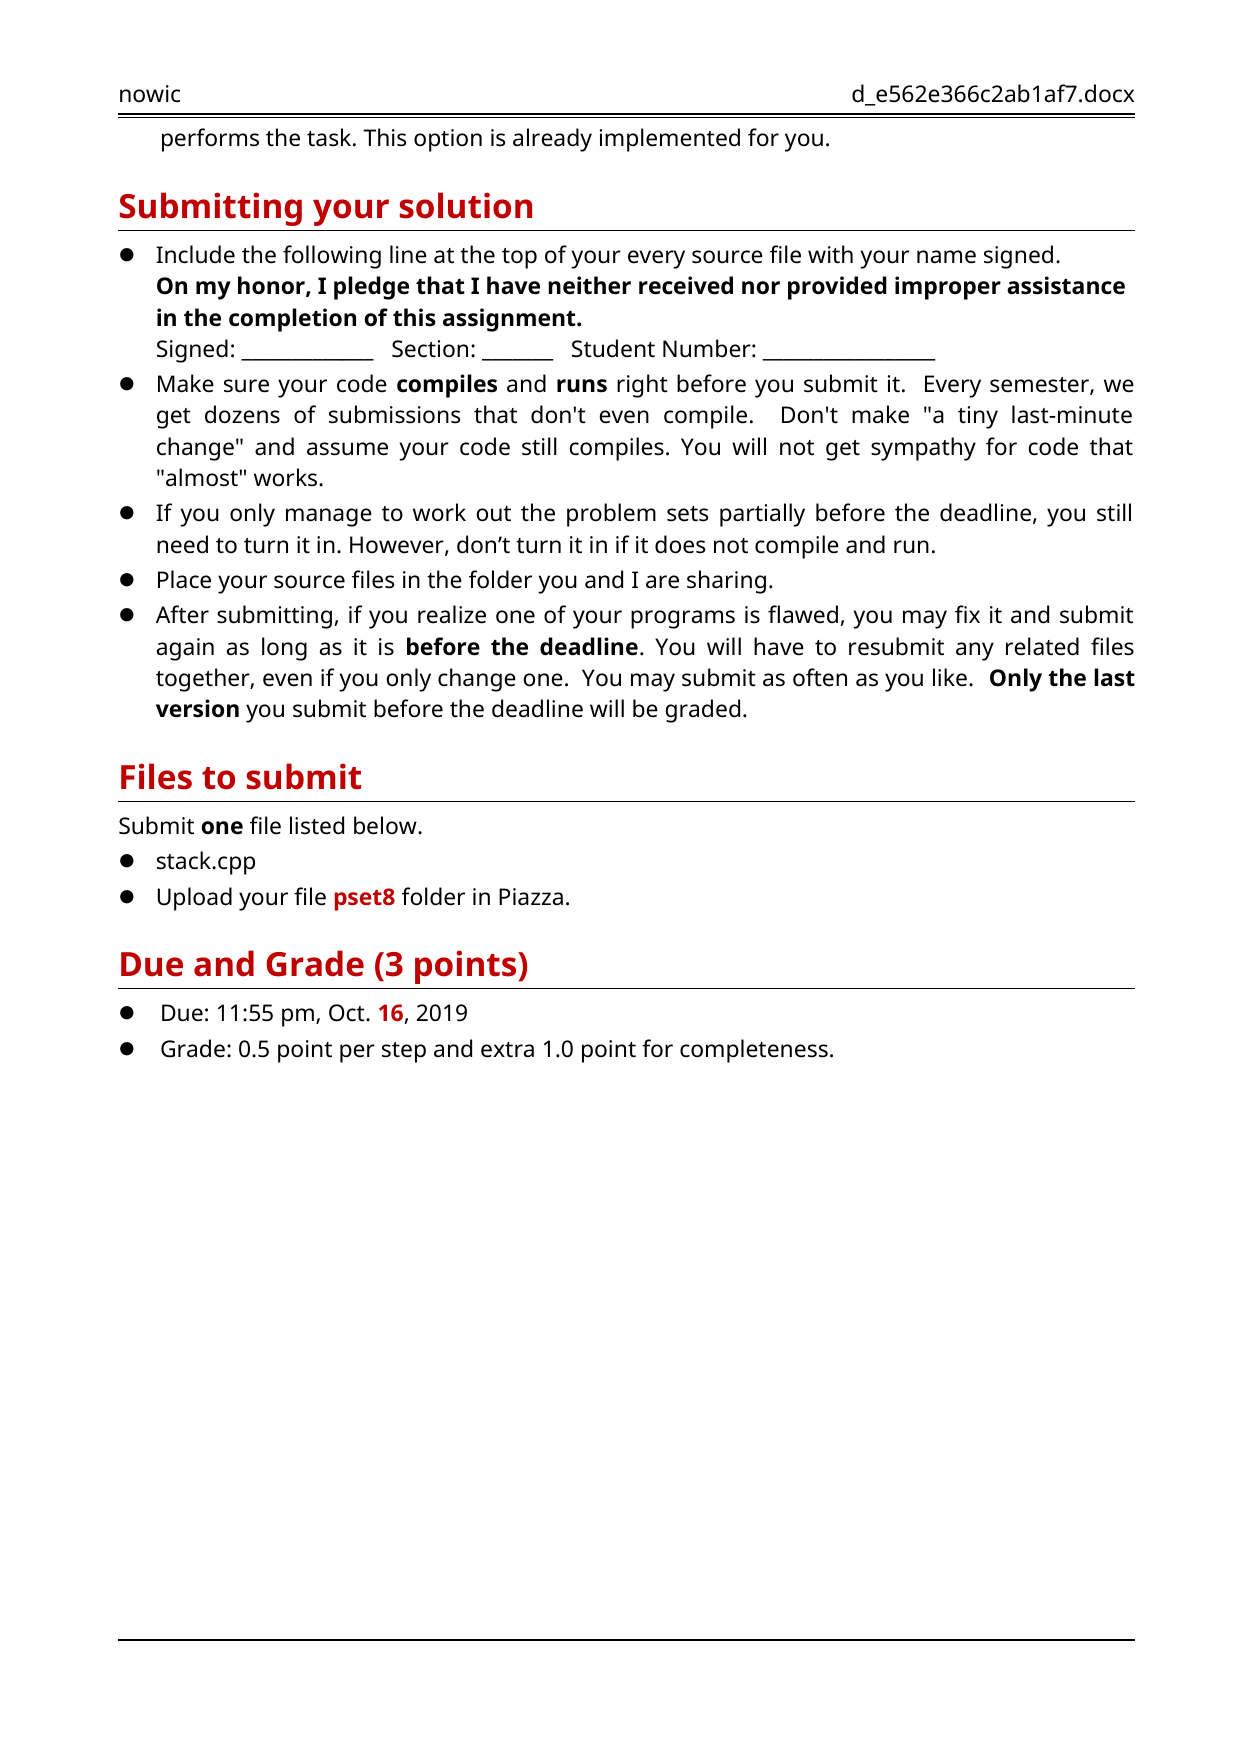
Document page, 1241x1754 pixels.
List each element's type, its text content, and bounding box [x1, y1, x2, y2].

list Upload your file pset8 folder in Piazza. [118, 881, 1135, 912]
list Include the following line at the top of your every source file with your name signed. On my honor, I pledge that I have neither received nor provided improper assistance in the completion of this assignment. Signed: _____________ Section: _______ Student Number: _________________ [118, 239, 1135, 364]
list Grade: 0.5 point per step and extra 1.0 point for completeness. [118, 1033, 1135, 1064]
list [118, 122, 1135, 153]
subtitle Submitting your solution [118, 183, 1135, 230]
text Submit one file listed below. [118, 810, 1135, 841]
subtitle Files to submit [118, 753, 1135, 801]
list Make sure your code compiles and runs right before you submit it. Every semester, we get dozens of submissions that don't even compile. Don't make "a tiny last-minute change" and assume your code still compiles. You will not get sympathy for code that "almost" works. [118, 368, 1135, 493]
list stack.cpp [118, 845, 1135, 876]
list Place your source files in the folder you and I are sharing. [118, 564, 1135, 595]
list After submitting, if you realize one of your programs is flawed, you may fix it and submit again as long as it is before the deadline. You will have to resubmit any related files together, even if you only change one. You may submit as often as you like. Only the last version you submit before the deadline will be graded. [118, 599, 1135, 724]
list If you only manage to work out the problem sets partially before the deadline, you still need to turn it in. However, don’t turn it in if it does not compile and run. [118, 497, 1135, 560]
subtitle Due and Grade (3 points) [118, 941, 1135, 988]
list Due: 11:55 pm, Oct. 16, 2019 [118, 997, 1135, 1028]
